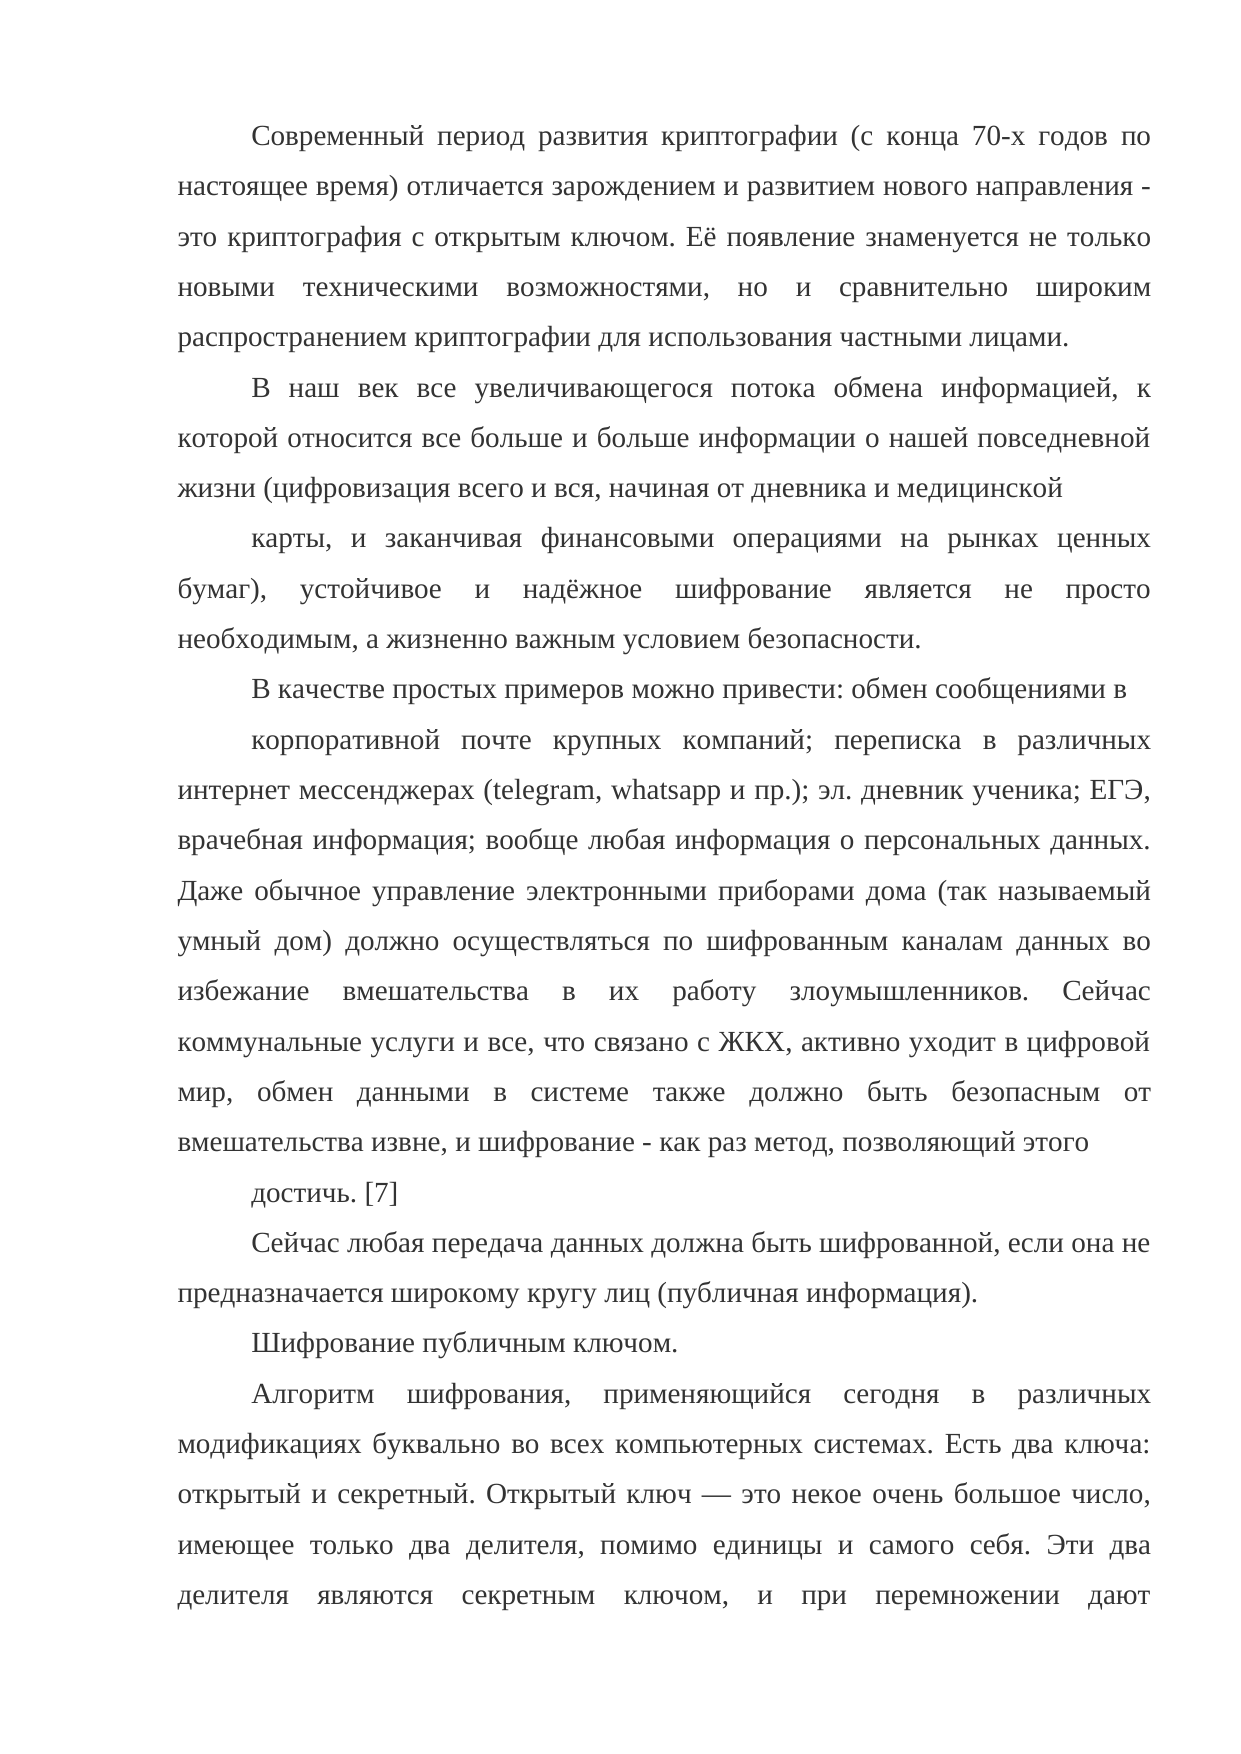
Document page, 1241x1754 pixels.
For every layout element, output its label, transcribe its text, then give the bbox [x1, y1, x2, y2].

text карты, и заканчивая финансовыми операциями на рынках ценных бумаг), устойчивое и надёжное шифрование является не просто необходимым, а жизненно важным условием безопасности. [177, 521, 1152, 655]
text В качестве простых примеров можно привести: обмен сообщениями в [177, 672, 1152, 705]
text В наш век все увеличивающегося потока обмена информацией, к которой относится все больше и больше информации о нашей повседневной жизни (цифровизация всего и вся, начиная от дневника и медицинской [177, 370, 1152, 504]
text достичь. [7] [177, 1175, 1152, 1208]
text корпоративной почте крупных компаний; переписка в различных интернет мессенджерах (telegram, whatsapp и пр.); эл. дневник ученика; ЕГЭ, врачебная информация; вообще любая информация о персональных данных. Даже обычное управление электронными приборами дома (так называемый умный дом) должно осуществляться по шифрованным каналам данных во избежание вмешательства в их работу злоумышленников. Сейчас коммунальные услуги и все, что связано с ЖКХ, активно уходит в цифровой мир, обмен данными в системе также должно быть безопасным от вмешательства извне, и шифрование - как раз метод, позволяющий этого [177, 722, 1152, 1158]
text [177, 1376, 1152, 1611]
text Сейчас любая передача данных должна быть шифрованной, если она не предназначается широкому кругу лиц (публичная информация). [177, 1225, 1152, 1309]
text Шифрование публичным ключом. [177, 1326, 1152, 1359]
text Современный период развития криптографии (с конца 70-х годов по настоящее время) отличается зарождением и развитием нового направления - это криптография с открытым ключом. Её появление знаменуется не только новыми техническими возможностями, но и сравнительно широким распространением криптографии для использования частными лицами. [177, 118, 1152, 353]
